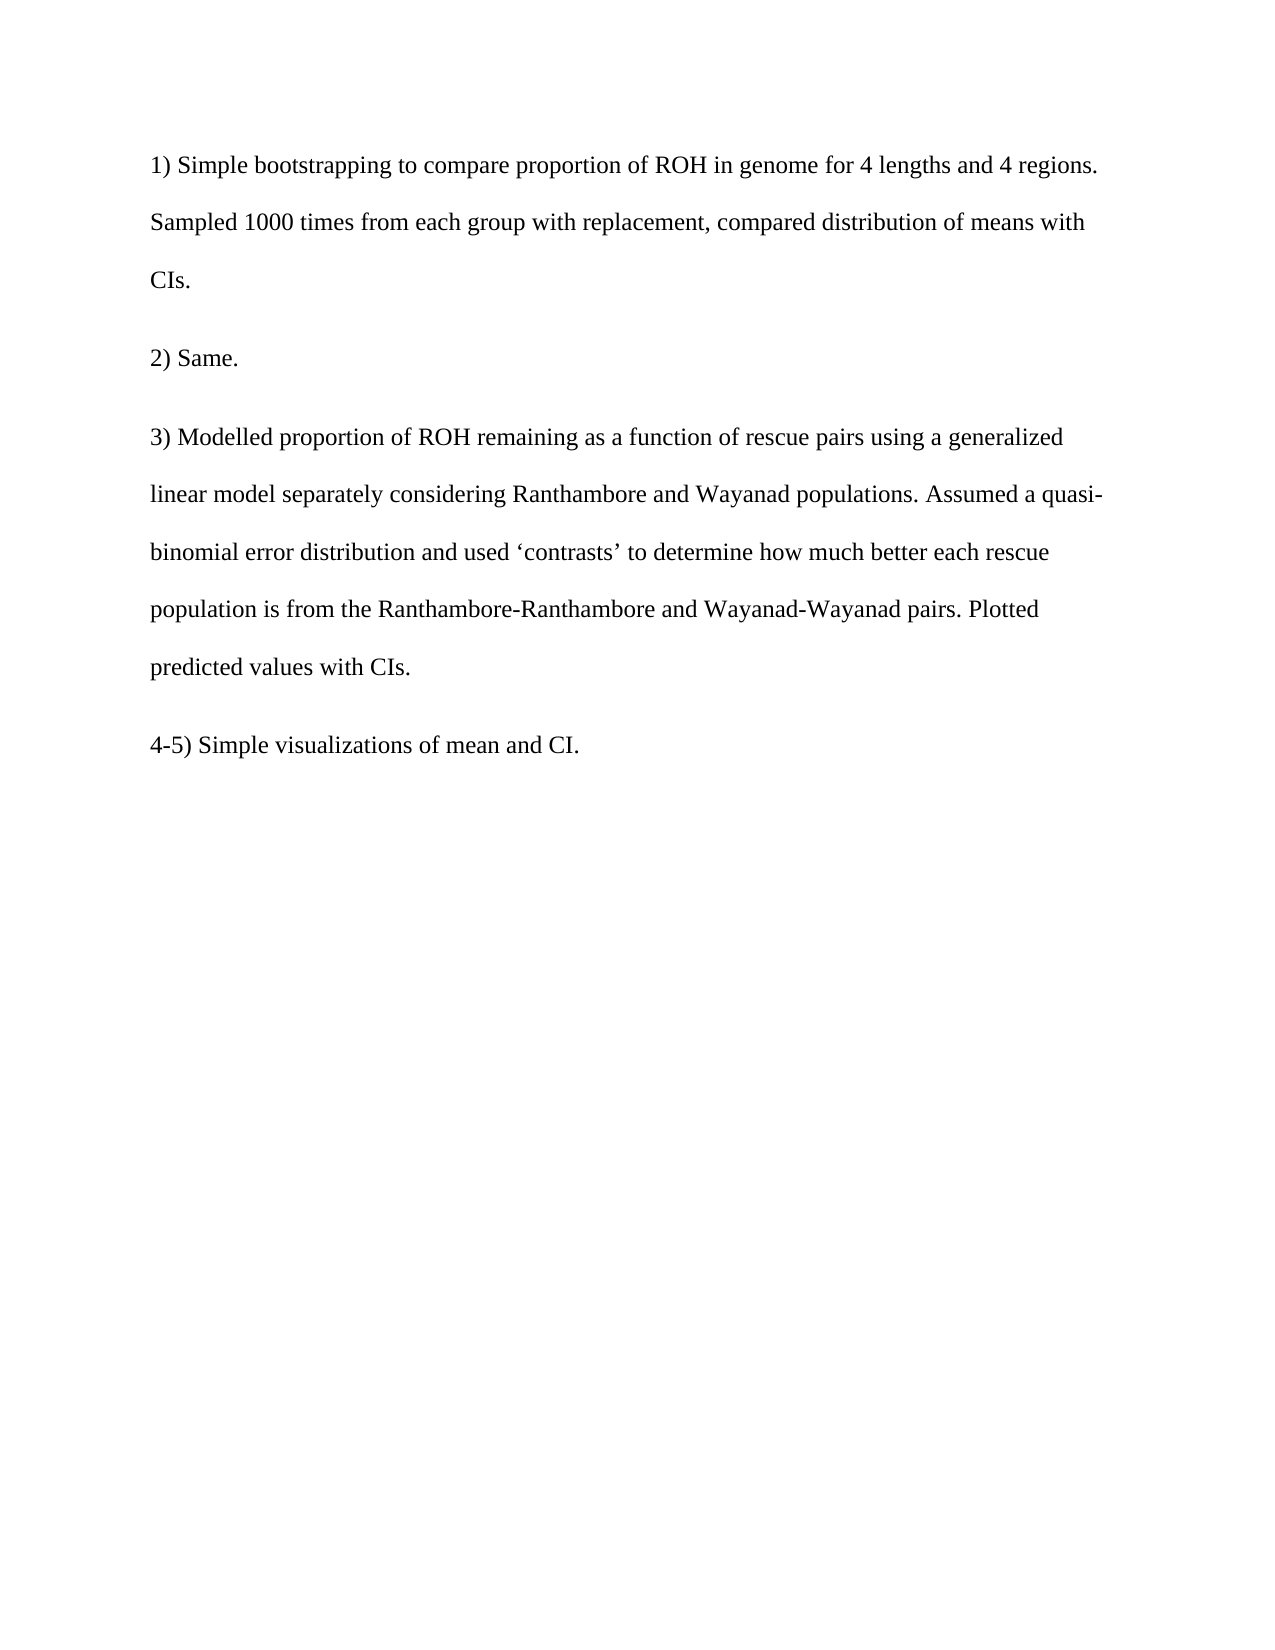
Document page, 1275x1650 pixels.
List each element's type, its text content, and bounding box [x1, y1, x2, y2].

text 3) Modelled proportion of ROH remaining as a function of rescue pairs using a generalized linear model separately considering Ranthambore and Wayanad populations. Assumed a quasi-binomial error distribution and used ‘contrasts’ to determine how much better each rescue population is from the Ranthambore-Ranthambore and Wayanad-Wayanad pairs. Plotted predicted values with CIs. [150, 422, 1125, 680]
text 4-5) Simple visualizations of mean and CI. [150, 730, 1125, 759]
text 2) Same. [150, 343, 1125, 372]
text 1) Simple bootstrapping to compare proportion of ROH in genome for 4 lengths and 4 regions. Sampled 1000 times from each group with replacement, compared distribution of means with CIs. [150, 150, 1125, 294]
